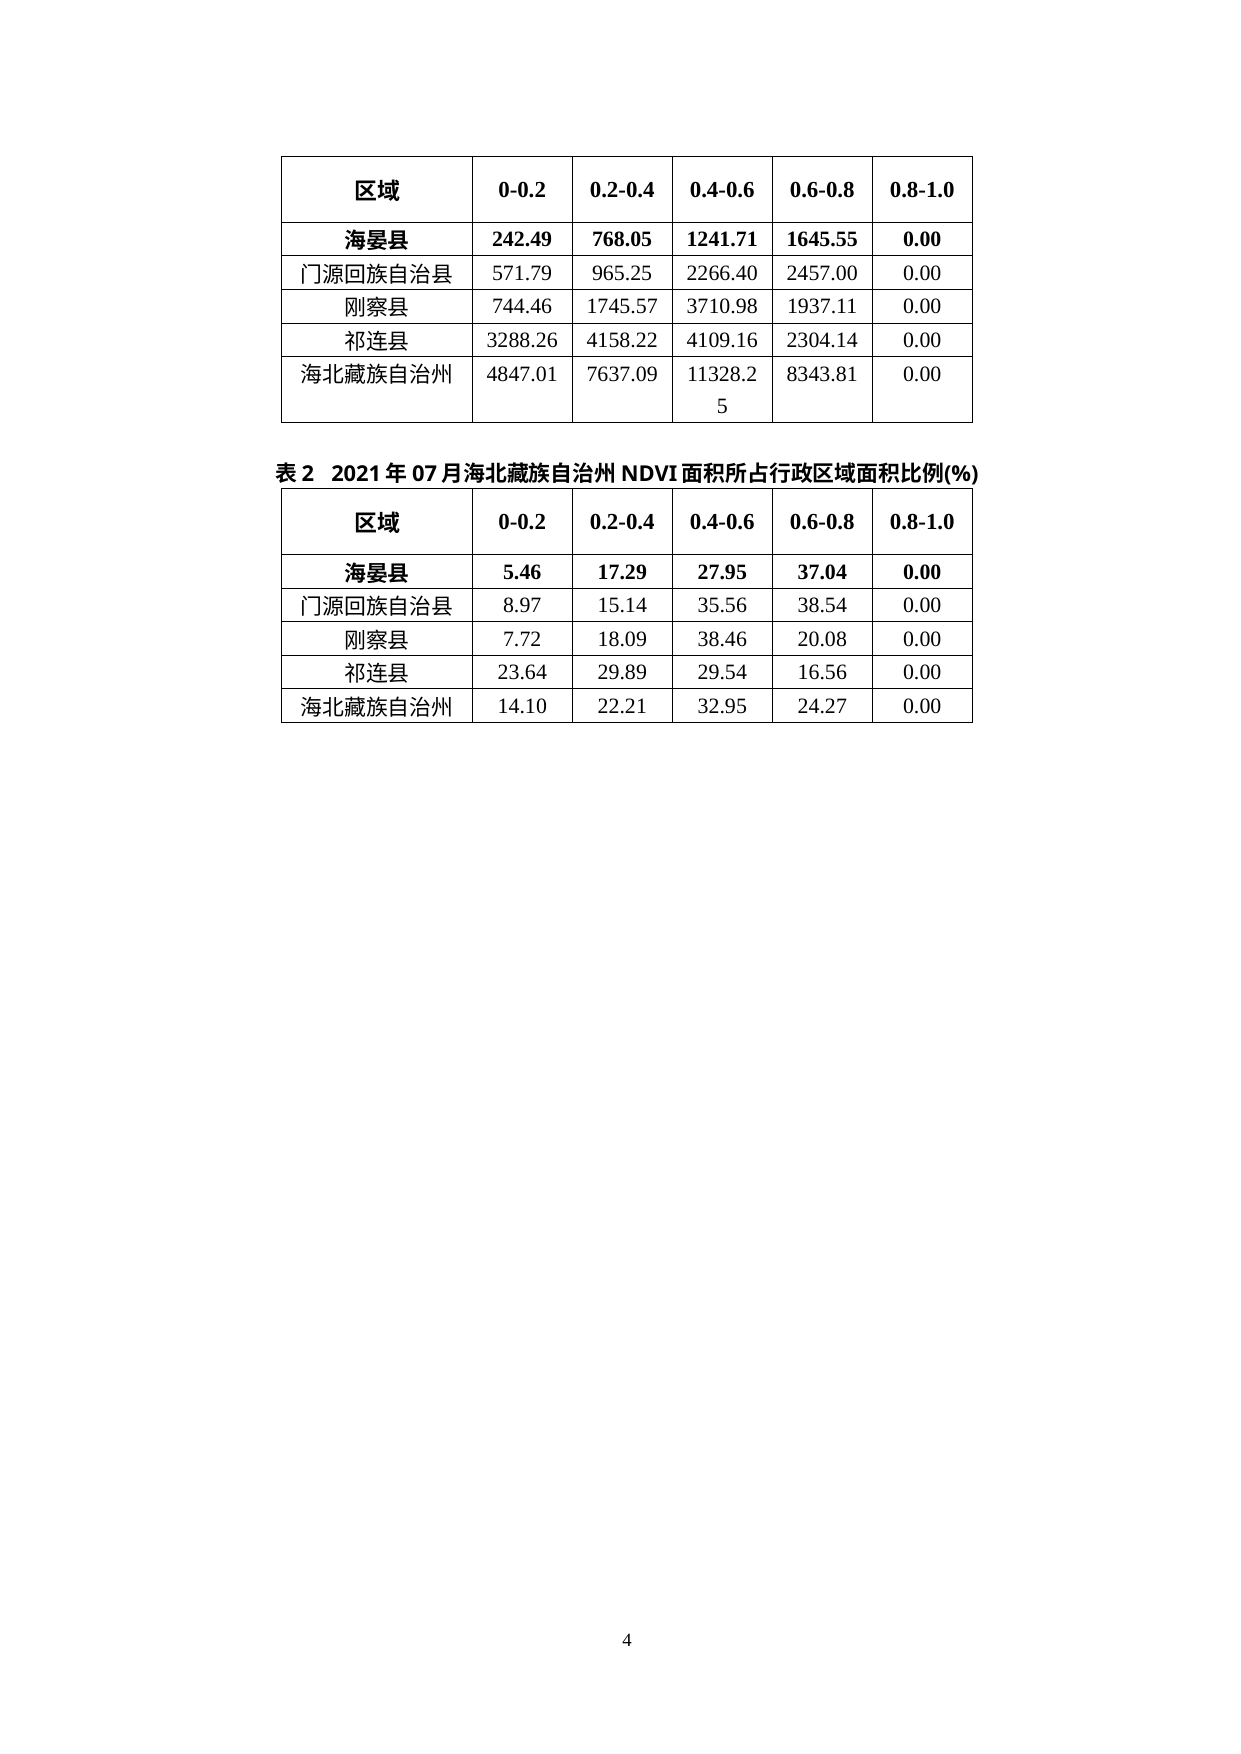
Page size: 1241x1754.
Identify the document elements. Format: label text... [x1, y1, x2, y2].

table_cell 0.00 [873, 589, 972, 621]
table_cell 门源回族自治县 [282, 589, 472, 621]
table_header 区域 [282, 489, 472, 554]
table_cell 0.00 [873, 357, 972, 422]
table_header 0.6-0.8 [773, 489, 872, 554]
table_cell 海晏县 [282, 555, 472, 588]
table_header 0.8-1.0 [873, 489, 972, 554]
table_cell 4158.22 [573, 324, 672, 356]
table_cell 0.00 [873, 256, 972, 289]
table_cell 32.95 [673, 689, 772, 722]
table_cell 海晏县 [282, 223, 472, 255]
table_cell 8343.81 [773, 357, 872, 422]
table_cell 11328.25 [673, 357, 772, 422]
table_cell 29.54 [673, 656, 772, 688]
table_cell 2304.14 [773, 324, 872, 356]
table_cell 8.97 [473, 589, 572, 621]
table_cell 1745.57 [573, 290, 672, 322]
table_cell 7637.09 [573, 357, 672, 422]
table_cell 3288.26 [473, 324, 572, 356]
table_header 区域 [282, 157, 472, 222]
table_cell 4109.16 [673, 324, 772, 356]
table_cell 0.00 [873, 689, 972, 722]
table_cell 2266.40 [673, 256, 772, 289]
table_cell 23.64 [473, 656, 572, 688]
table_header 0.4-0.6 [673, 157, 772, 222]
text 表2 2021年07月海北藏族自治州NDVI面积所占行政区域面积比例(%) [189, 456, 1064, 488]
table_cell 刚察县 [282, 622, 472, 655]
table_cell 4847.01 [473, 357, 572, 422]
table_cell 18.09 [573, 622, 672, 655]
table_header 0.6-0.8 [773, 157, 872, 222]
table_cell 3710.98 [673, 290, 772, 322]
table_cell 祁连县 [282, 324, 472, 356]
table_cell 1645.55 [773, 223, 872, 255]
table_cell 27.95 [673, 555, 772, 588]
table_cell 祁连县 [282, 656, 472, 688]
table_cell 0.00 [873, 555, 972, 588]
table_header 0-0.2 [473, 489, 572, 554]
table_cell 768.05 [573, 223, 672, 255]
table_header 0.4-0.6 [673, 489, 772, 554]
table_cell 7.72 [473, 622, 572, 655]
table_cell 5.46 [473, 555, 572, 588]
table_cell 571.79 [473, 256, 572, 289]
table_cell 0.00 [873, 223, 972, 255]
table_cell 15.14 [573, 589, 672, 621]
table_cell 20.08 [773, 622, 872, 655]
table_cell 2457.00 [773, 256, 872, 289]
table_header 0.8-1.0 [873, 157, 972, 222]
table_cell 38.54 [773, 589, 872, 621]
table_cell 刚察县 [282, 290, 472, 322]
table_cell 0.00 [873, 656, 972, 688]
table_cell 965.25 [573, 256, 672, 289]
table_cell 17.29 [573, 555, 672, 588]
table_cell 29.89 [573, 656, 672, 688]
table_header 0.2-0.4 [573, 489, 672, 554]
table_cell 744.46 [473, 290, 572, 322]
table_cell 门源回族自治县 [282, 256, 472, 289]
table_cell 22.21 [573, 689, 672, 722]
table_cell 14.10 [473, 689, 572, 722]
table_cell 35.56 [673, 589, 772, 621]
table_cell 海北藏族自治州 [282, 357, 472, 422]
table_cell 0.00 [873, 290, 972, 322]
table_cell 38.46 [673, 622, 772, 655]
table_cell 16.56 [773, 656, 872, 688]
table_cell 0.00 [873, 622, 972, 655]
table_cell 37.04 [773, 555, 872, 588]
table_cell 24.27 [773, 689, 872, 722]
table_cell 1241.71 [673, 223, 772, 255]
table_header 0.2-0.4 [573, 157, 672, 222]
table_cell 1937.11 [773, 290, 872, 322]
table_cell 0.00 [873, 324, 972, 356]
table_cell 242.49 [473, 223, 572, 255]
table_cell 海北藏族自治州 [282, 689, 472, 722]
table_header 0-0.2 [473, 157, 572, 222]
